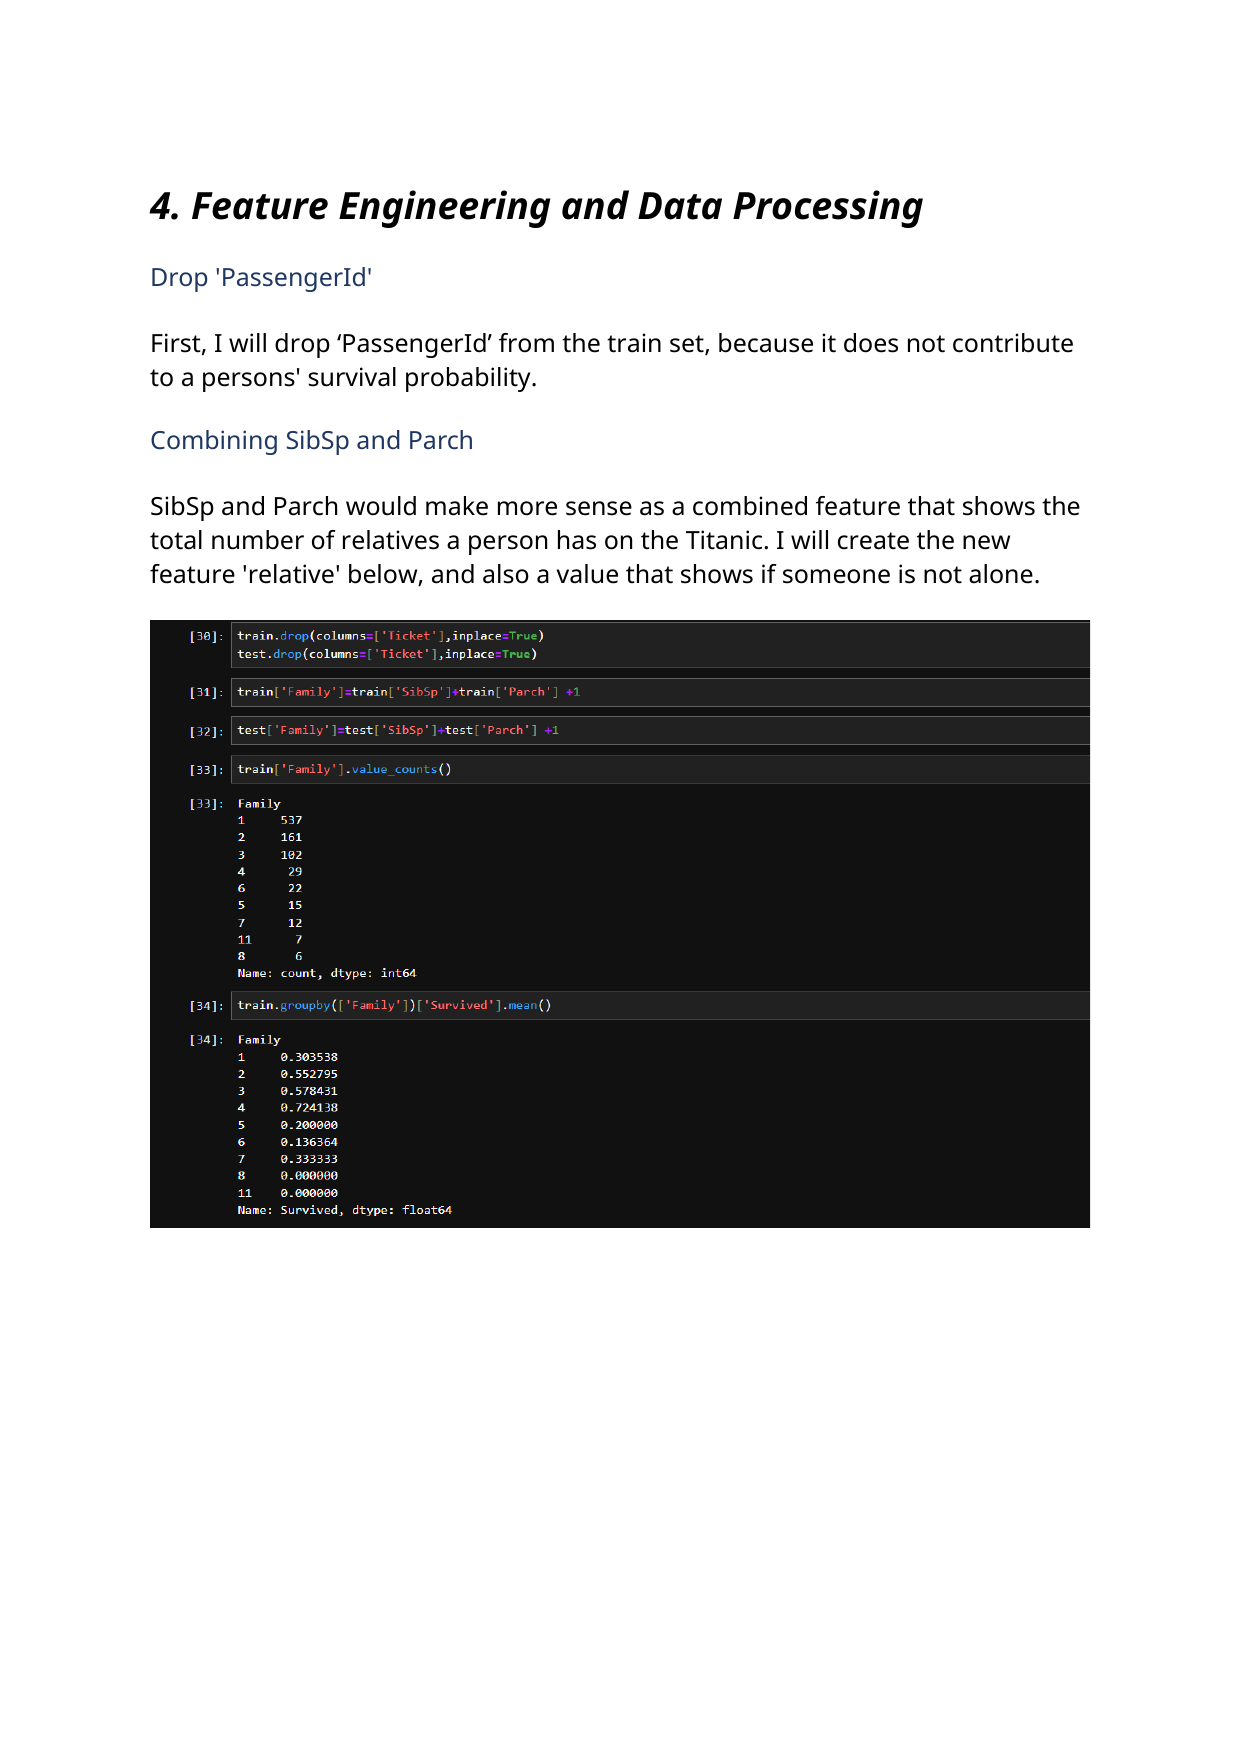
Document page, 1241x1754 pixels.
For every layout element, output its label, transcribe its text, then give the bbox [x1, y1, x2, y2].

picture [150, 620, 1091, 1228]
subtitle Combining SibSp and Parch [150, 423, 1090, 457]
subtitle Drop 'PassengerId' [150, 259, 1090, 293]
text SibSp and Parch would make more sense as a combined feature that shows the total number of relatives a person has on the Titanic. I will create the new feature 'relative' below, and also a value that shows if someone is not alone. [150, 488, 1090, 591]
text First, I will drop ‘PassengerId’ from the train set, because it does not contribute to a persons' survival probability. [150, 325, 1090, 393]
subtitle 4. Feature Engineering and Data Processing [150, 179, 1090, 230]
